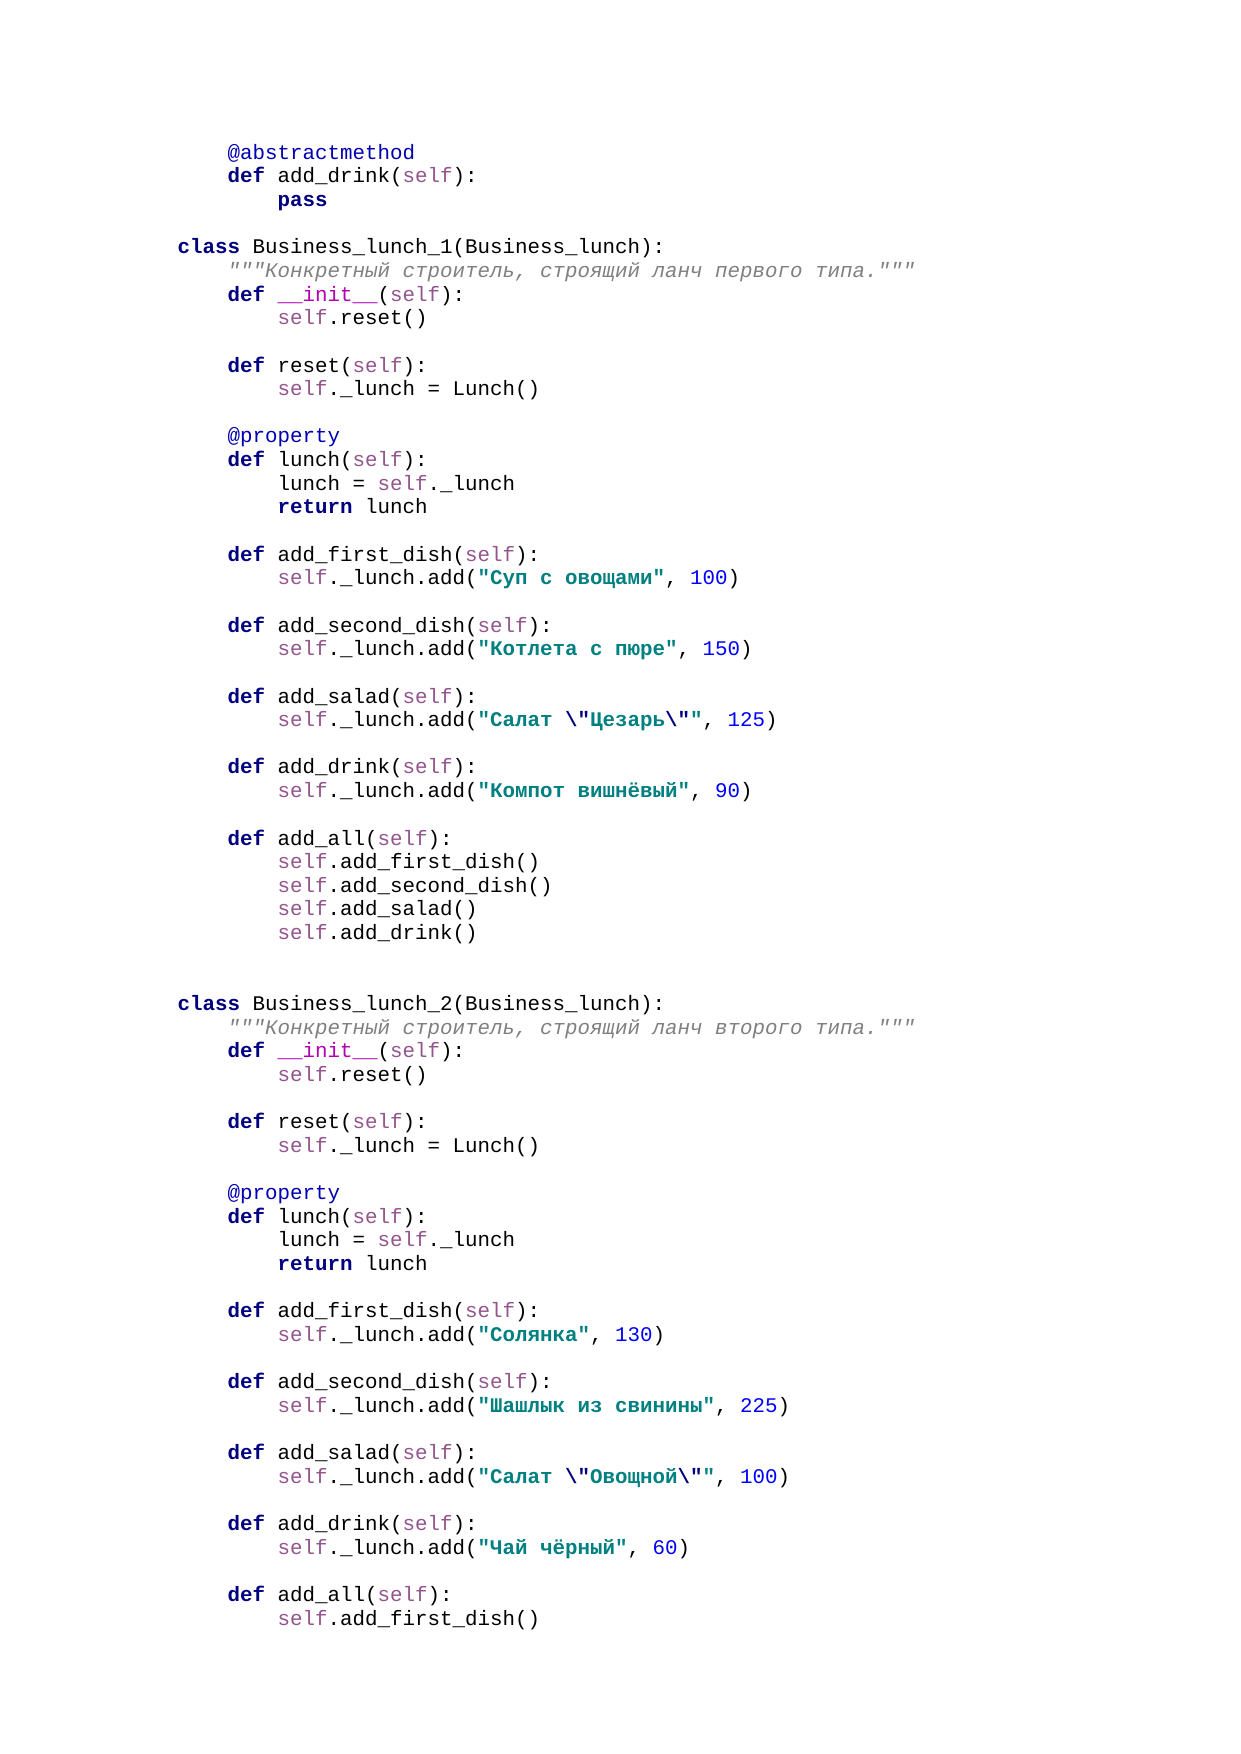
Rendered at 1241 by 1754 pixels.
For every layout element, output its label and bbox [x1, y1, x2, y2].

text [177, 118, 1152, 1631]
